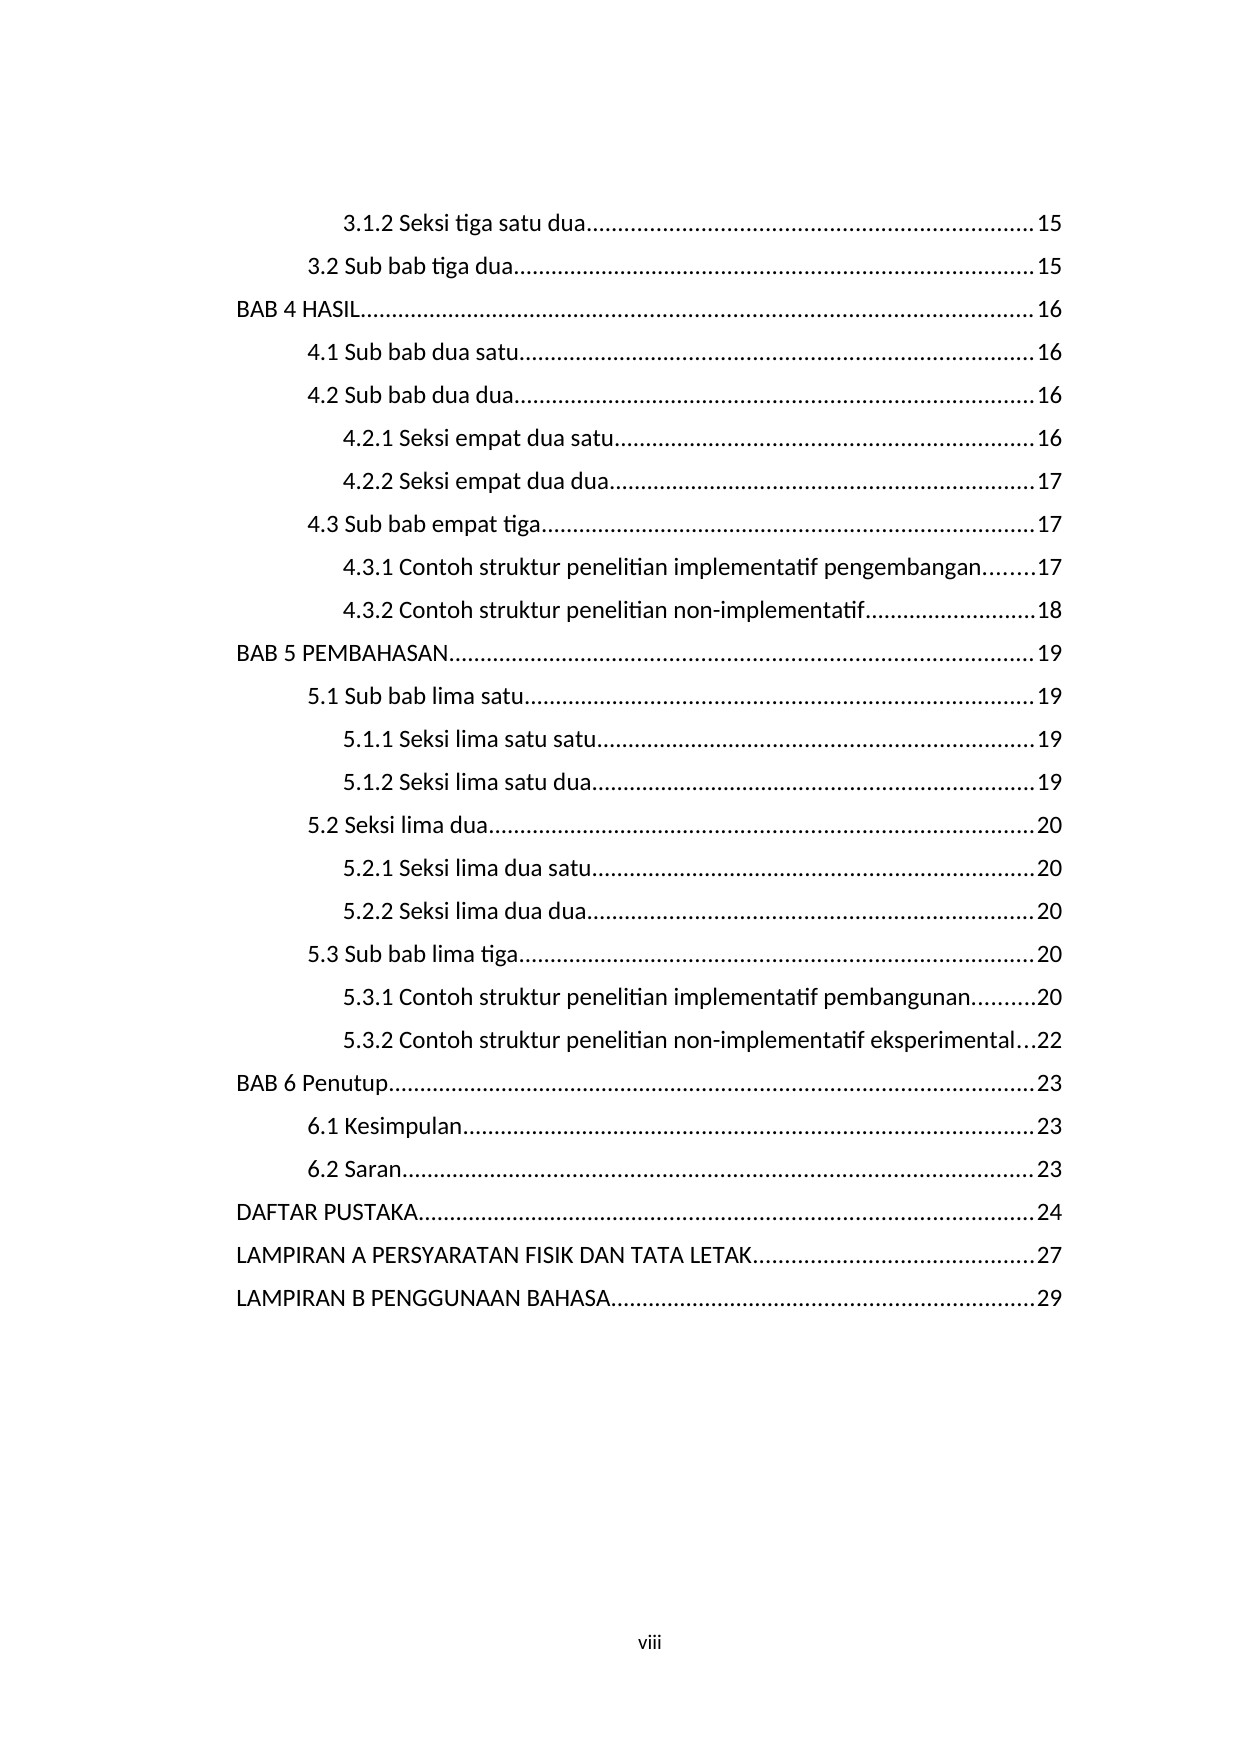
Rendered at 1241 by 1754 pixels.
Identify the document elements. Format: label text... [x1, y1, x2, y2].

text LAMPIRAN B PENGGUNAAN BAHASA 29 [236, 1282, 1063, 1313]
text 3.1.2 Seksi tiga satu dua 15 [343, 207, 1063, 237]
text LAMPIRAN A PERSYARATAN FISIK DAN TATA LETAK 27 [236, 1239, 1063, 1270]
text 4.3 Sub bab empat tiga 17 [307, 508, 1063, 538]
text BAB 5 PEMBAHASAN 19 [236, 637, 1063, 667]
text 5.2 Seksi lima dua 20 [307, 809, 1063, 839]
text 5.3.2 Contoh struktur penelitian non-implementatif eksperimental 22 [343, 1024, 1063, 1055]
text 5.2.2 Seksi lima dua dua 20 [343, 895, 1063, 926]
text 6.2 Saran 23 [307, 1153, 1063, 1184]
text 4.2.2 Seksi empat dua dua 17 [343, 465, 1063, 495]
text 5.1 Sub bab lima satu 19 [307, 680, 1063, 711]
text 3.2 Sub bab tiga dua 15 [307, 250, 1063, 280]
text 4.2.1 Seksi empat dua satu 16 [343, 422, 1063, 452]
text 4.2 Sub bab dua dua 16 [307, 379, 1063, 409]
text BAB 4 HASIL 16 [236, 293, 1063, 323]
text 5.3 Sub bab lima tiga 20 [307, 938, 1063, 969]
text 5.1.2 Seksi lima satu dua 19 [343, 766, 1063, 797]
text DAFTAR PUSTAKA 24 [236, 1196, 1063, 1227]
text 5.3.1 Contoh struktur penelitian implementatif pembangunan 20 [343, 981, 1063, 1012]
text BAB 6 Penutup 23 [236, 1067, 1063, 1098]
text 4.3.2 Contoh struktur penelitian non-implementatif 18 [343, 594, 1063, 624]
text 4.1 Sub bab dua satu 16 [307, 336, 1063, 366]
text 5.2.1 Seksi lima dua satu 20 [343, 852, 1063, 883]
text 5.1.1 Seksi lima satu satu 19 [343, 723, 1063, 753]
text 6.1 Kesimpulan 23 [307, 1110, 1063, 1141]
text 4.3.1 Contoh struktur penelitian implementatif pengembangan 17 [343, 551, 1063, 581]
